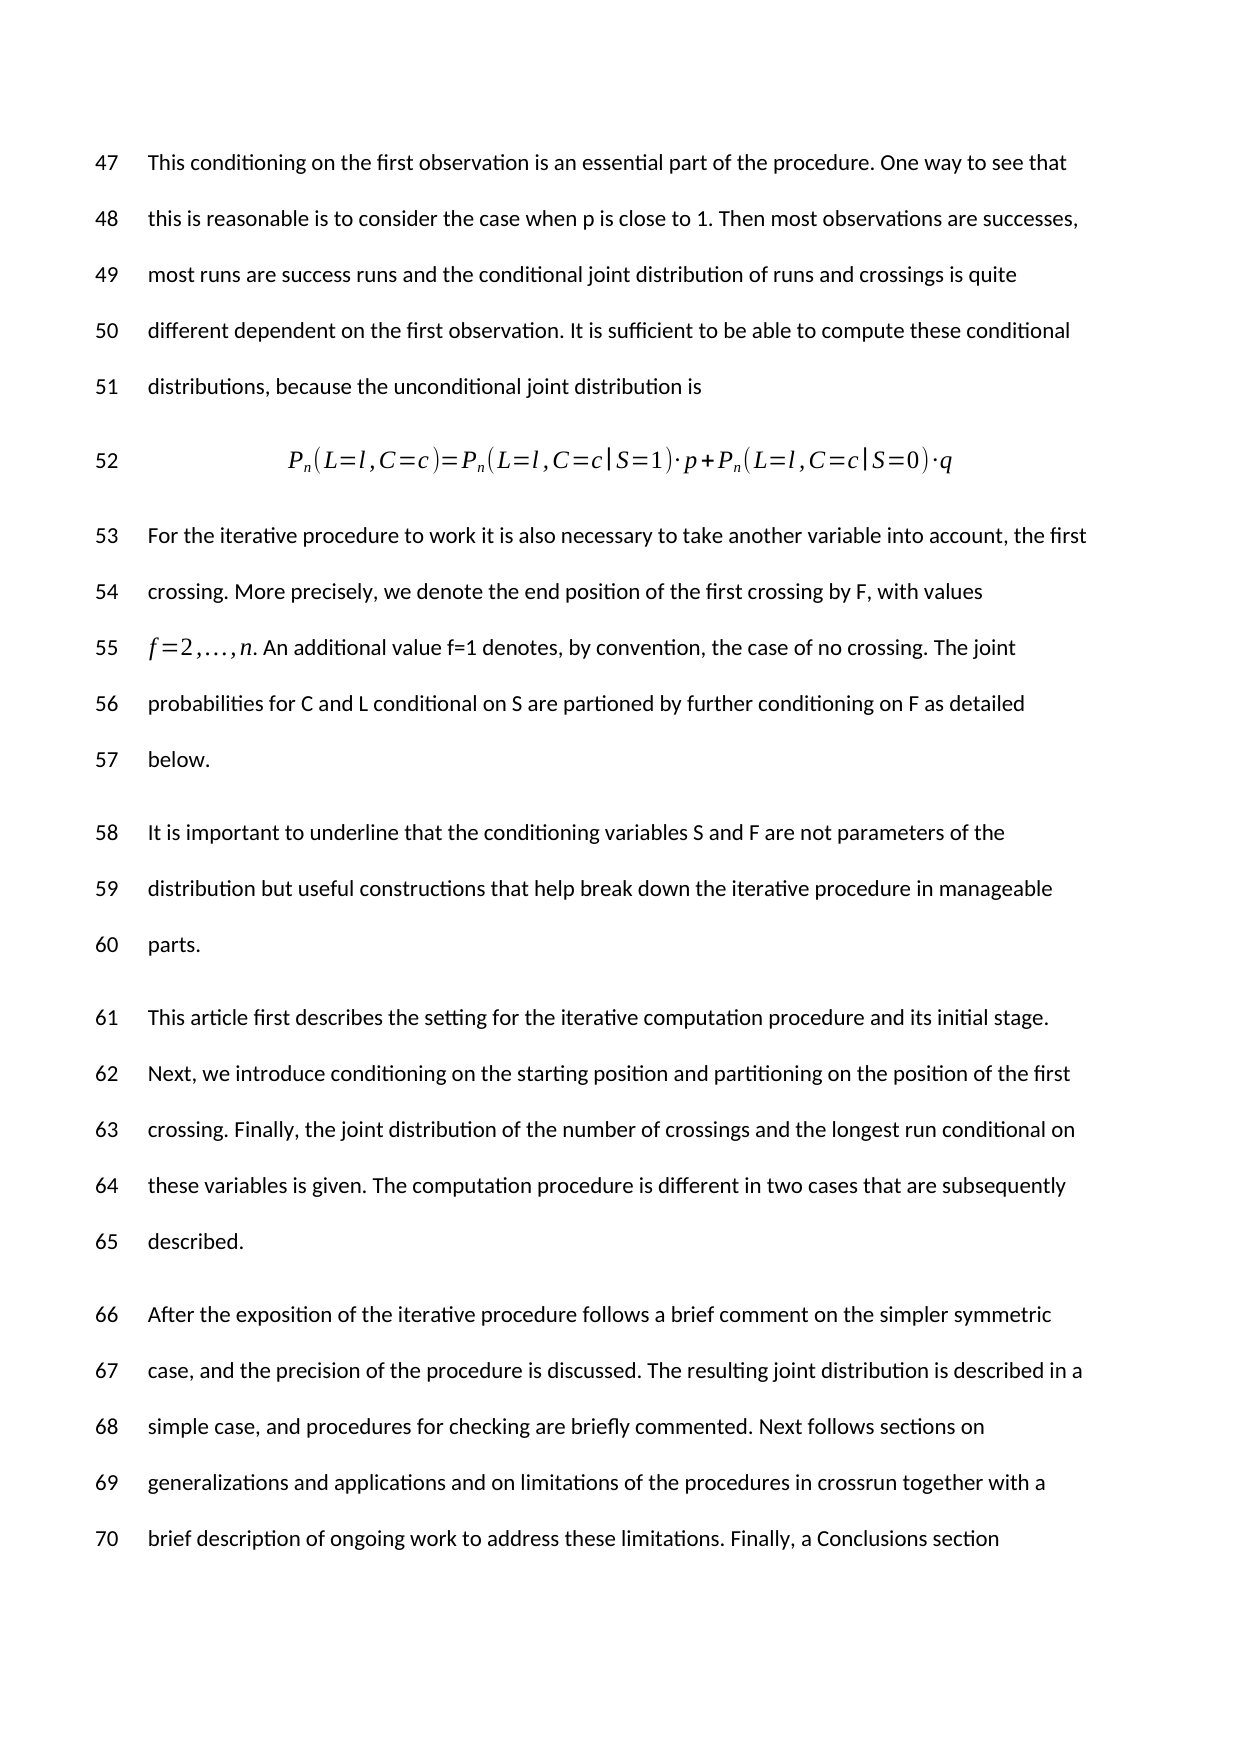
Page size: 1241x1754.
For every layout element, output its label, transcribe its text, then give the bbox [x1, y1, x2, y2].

text This conditioning on the first observation is an essential part of the procedure. One way to see that this is reasonable is to consider the case when p is close to 1. Then most observations are successes, most runs are success runs and the conditional joint distribution of runs and crossings is quite different dependent on the first observation. It is sufficient to be able to compute these conditional distributions, because the unconditional joint distribution is [148, 148, 1092, 400]
text This article first describes the setting for the iterative computation procedure and its initial stage. Next, we introduce conditioning on the starting position and partitioning on the position of the first crossing. Finally, the joint distribution of the number of crossings and the longest run conditional on these variables is given. The computation procedure is different in two cases that are subsequently described. [148, 1003, 1092, 1255]
text It is important to underline that the conditioning variables S and F are not parameters of the distribution but useful constructions that help break down the iterative procedure in manageable parts. [148, 818, 1092, 958]
text For the iterative procedure to work it is also necessary to take another variable into account, the first crossing. More precisely, we denote the end position of the first crossing by F, with values . An additional value f=1 denotes, by convention, the case of no crossing. The joint probabilities for C and L conditional on S are partioned by further conditioning on F as detailed below. [148, 521, 1092, 773]
